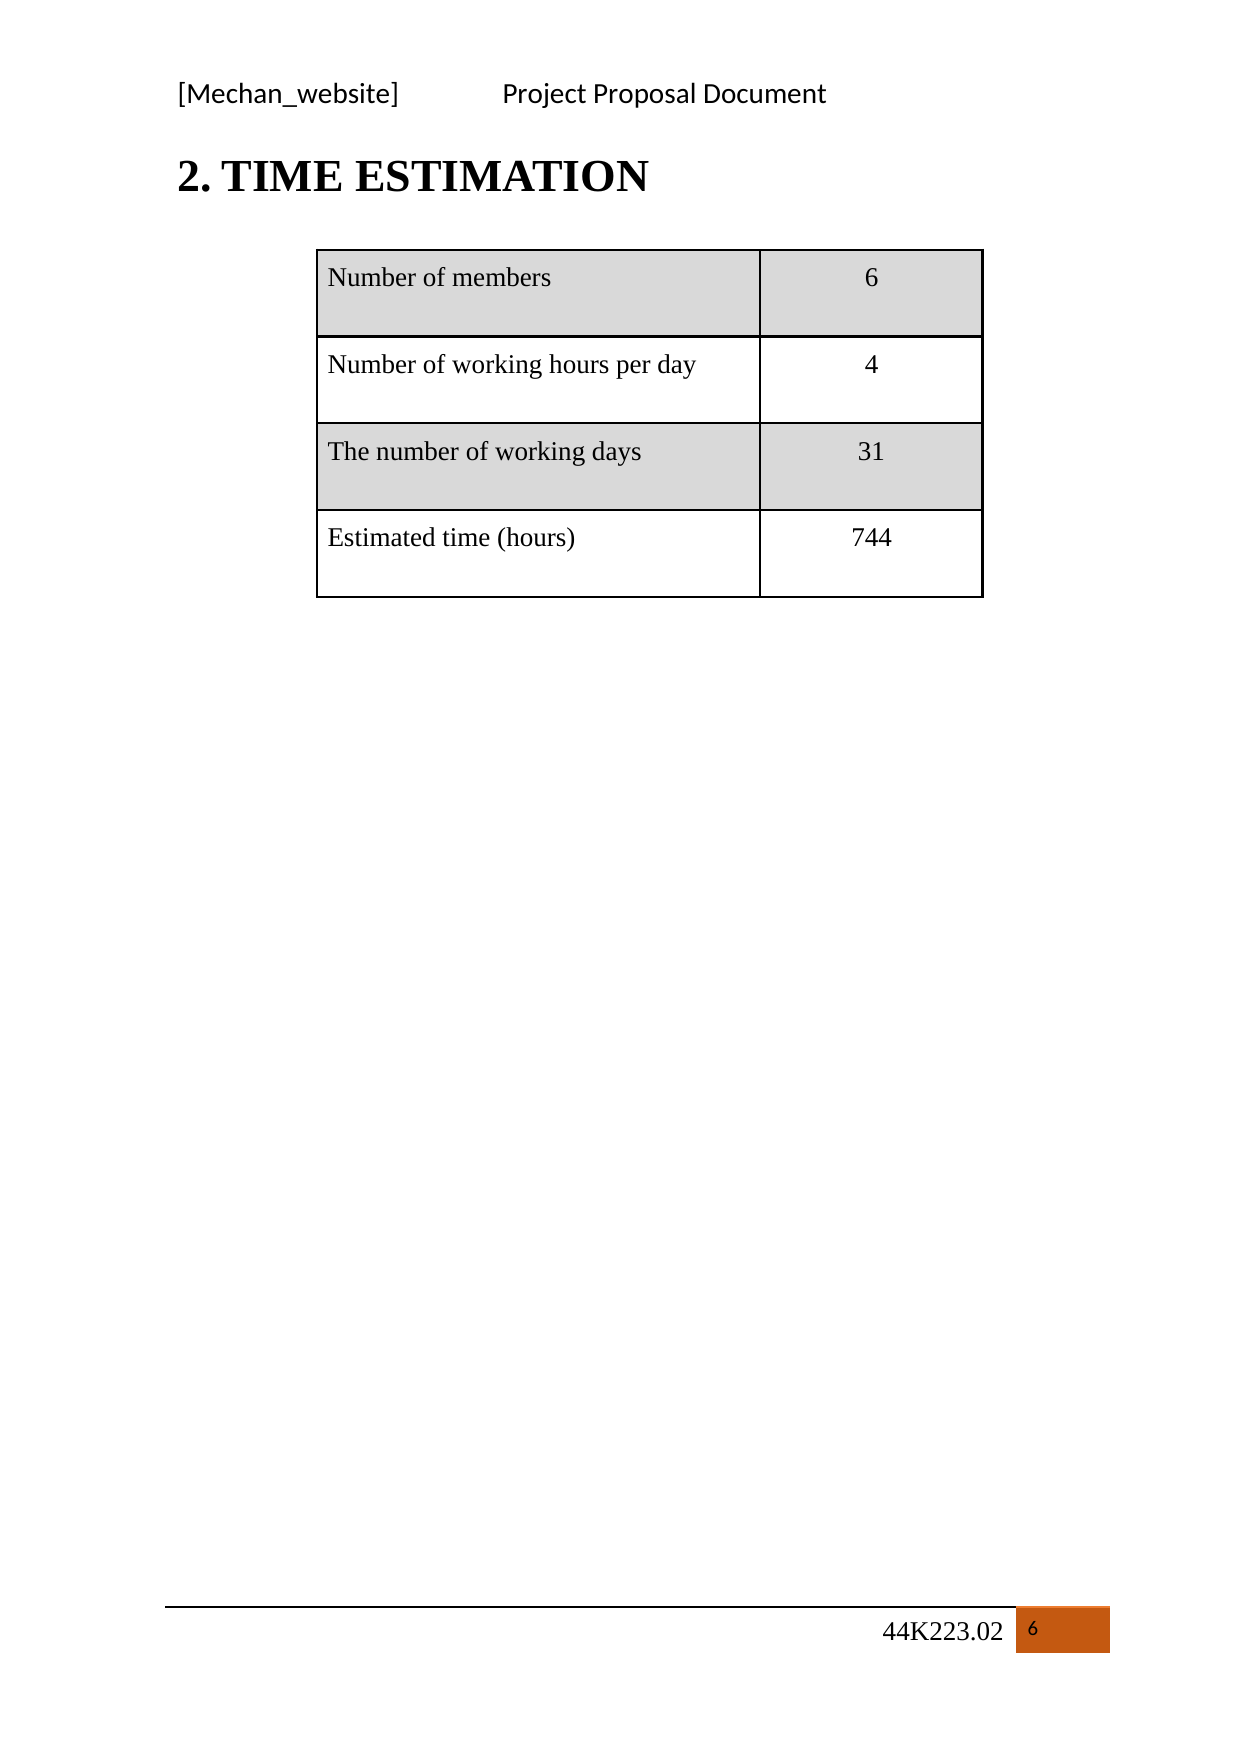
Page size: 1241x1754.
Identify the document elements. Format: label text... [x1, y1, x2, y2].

table_cell 31 [761, 424, 981, 509]
subtitle TIME ESTIMATION [177, 148, 1122, 201]
table_cell The number of working days [318, 424, 759, 509]
table_header Number of members [318, 251, 759, 335]
table_cell 744 [761, 511, 981, 596]
table_header 6 [761, 251, 981, 335]
table_cell Number of working hours per day [318, 338, 759, 422]
table_cell 4 [761, 338, 981, 422]
table_cell Estimated time (hours) [318, 511, 759, 596]
